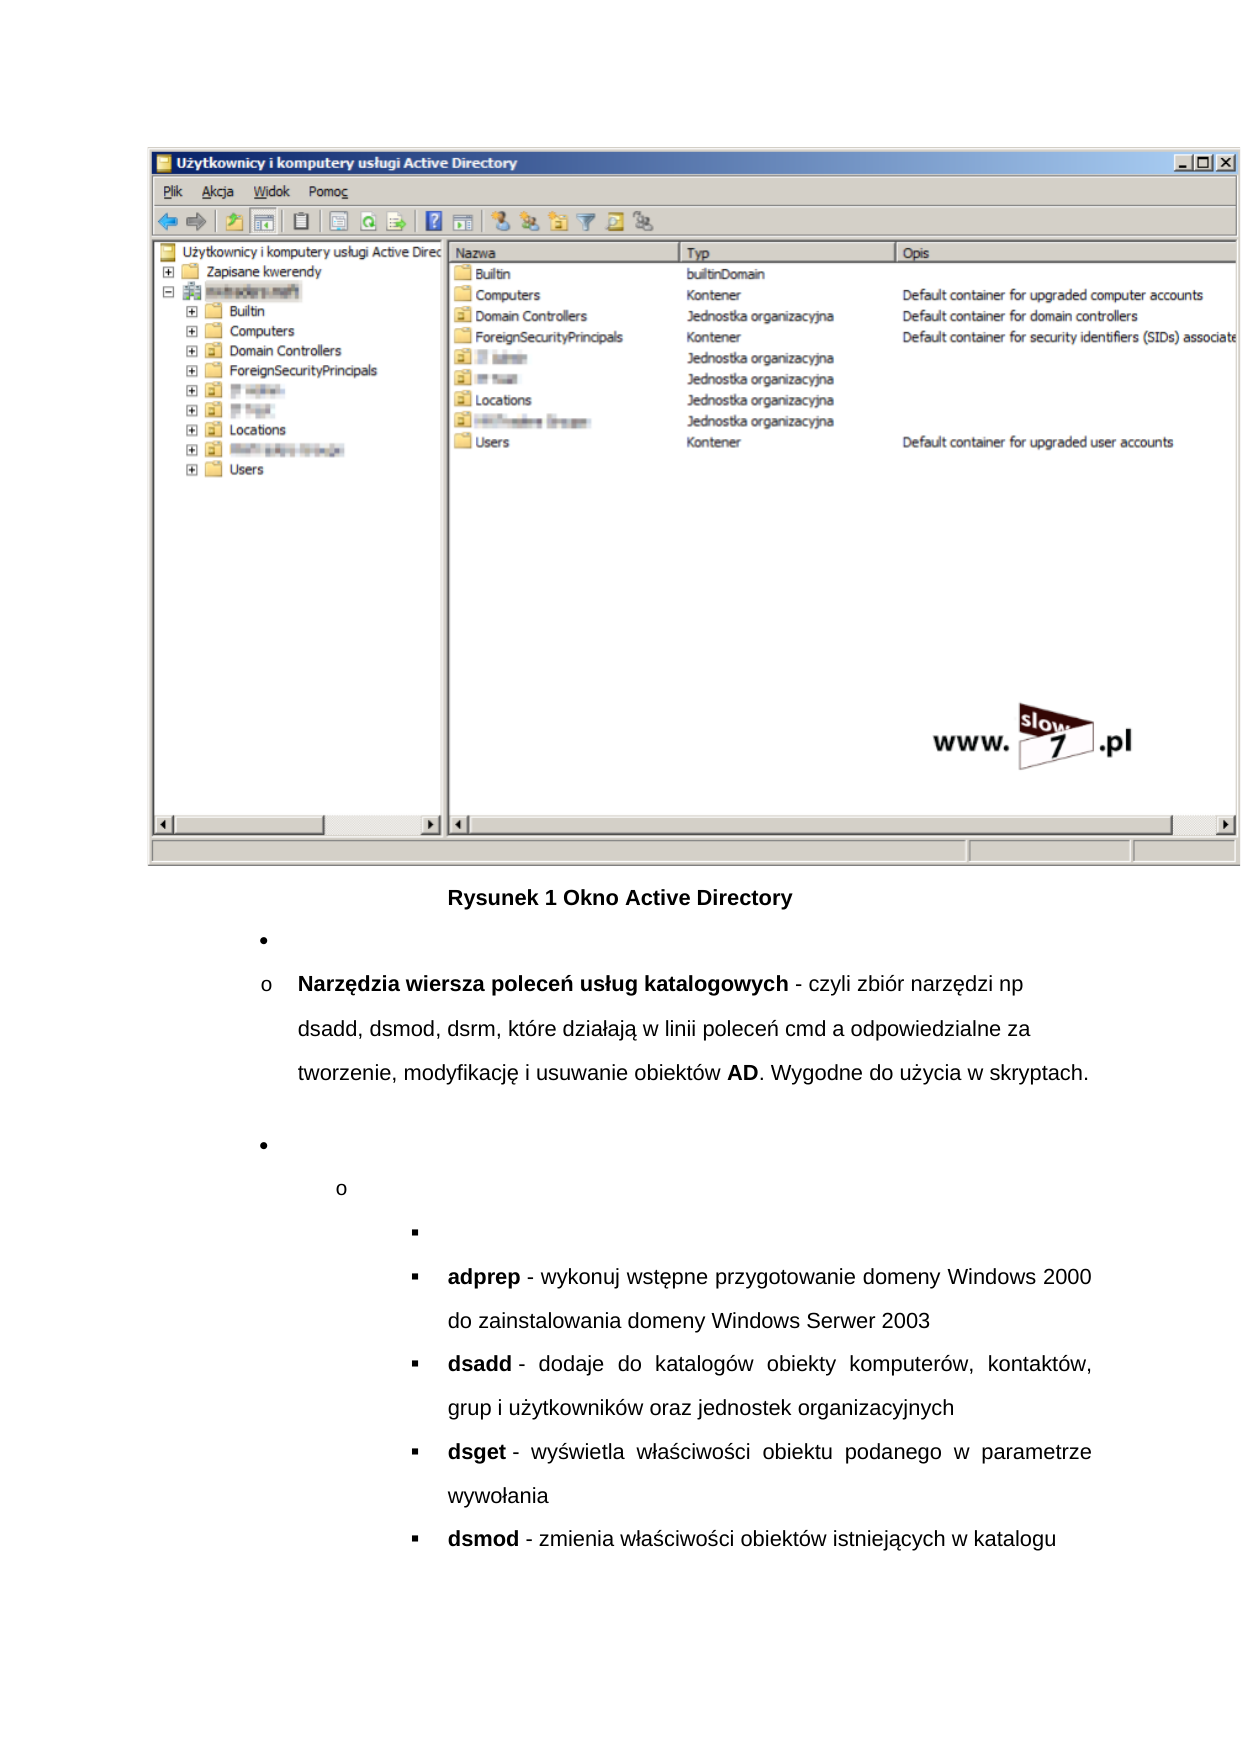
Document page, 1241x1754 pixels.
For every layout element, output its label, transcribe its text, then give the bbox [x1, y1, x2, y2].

picture [147, 147, 1241, 866]
list adprep - wykonuj wstępne przygotowanie domeny Windows 2000 do zainstalowania domeny Windows Serwer 2003 [410, 1245, 1093, 1333]
list dsget - wyświetla właściwości obiektu podanego w parametrze wywołania [410, 1420, 1093, 1508]
list dsadd - dodaje do katalogów obiekty komputerów, kontaktów, grup i użytkowników oraz jednostek organizacyjnych [410, 1333, 1093, 1420]
list Narzędzia wiersza poleceń usług katalogowych - czyli zbiór narzędzi np dsadd, dsmod, dsrm, które działają w linii poleceń cmd a odpowiedzialne za tworzenie, modyfikację i usuwanie obiektów AD. Wygodne do użycia w skryptach. [260, 953, 1093, 1085]
list dsmod - zmienia właściwości obiektów istniejących w katalogu [410, 1508, 1093, 1551]
text Rysunek 1 Okno Active Directory [148, 866, 1093, 910]
